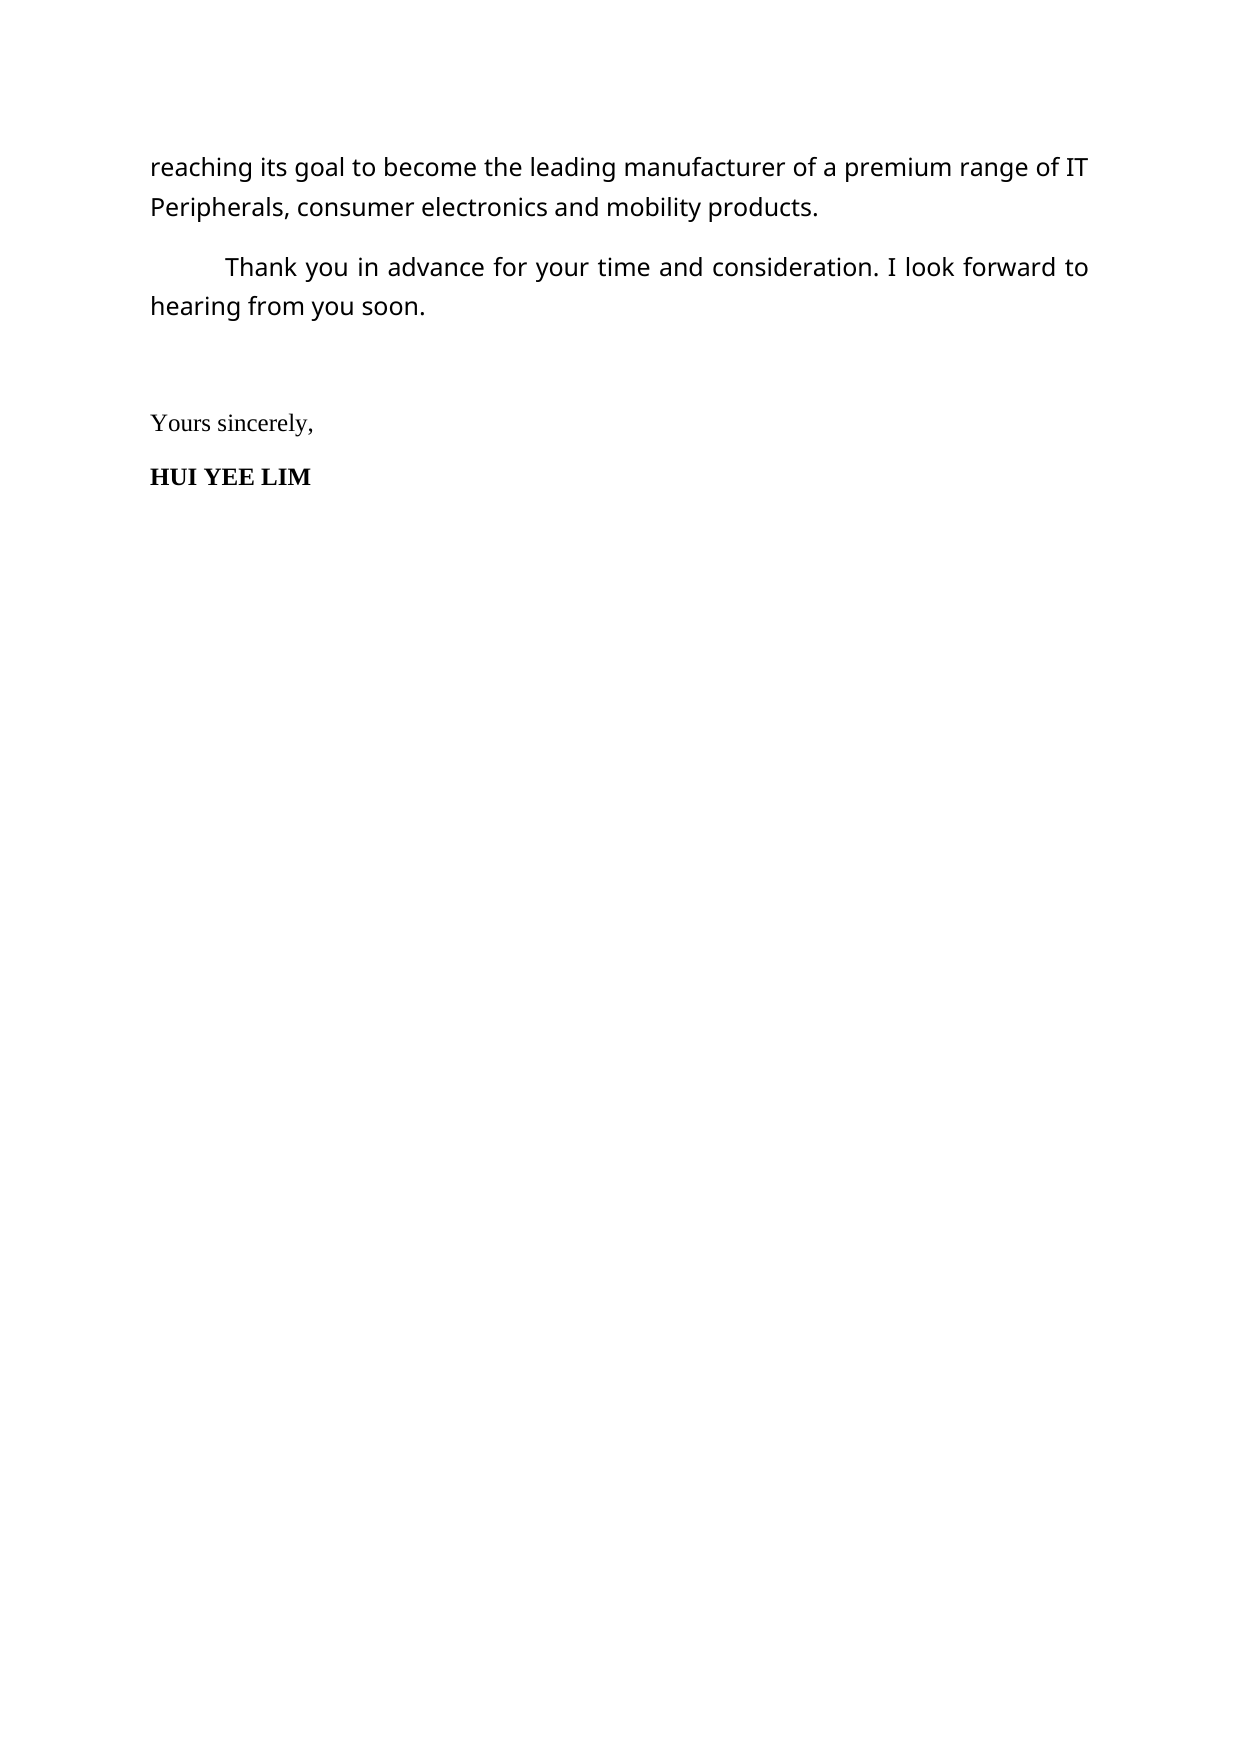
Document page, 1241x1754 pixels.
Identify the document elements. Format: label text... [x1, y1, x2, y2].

text HUI YEE LIM [150, 462, 1090, 491]
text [150, 150, 1090, 223]
text Yours sincerely, [150, 408, 1090, 437]
text Thank you in advance for your time and consideration. I look forward to hearing from you soon. [150, 249, 1090, 322]
